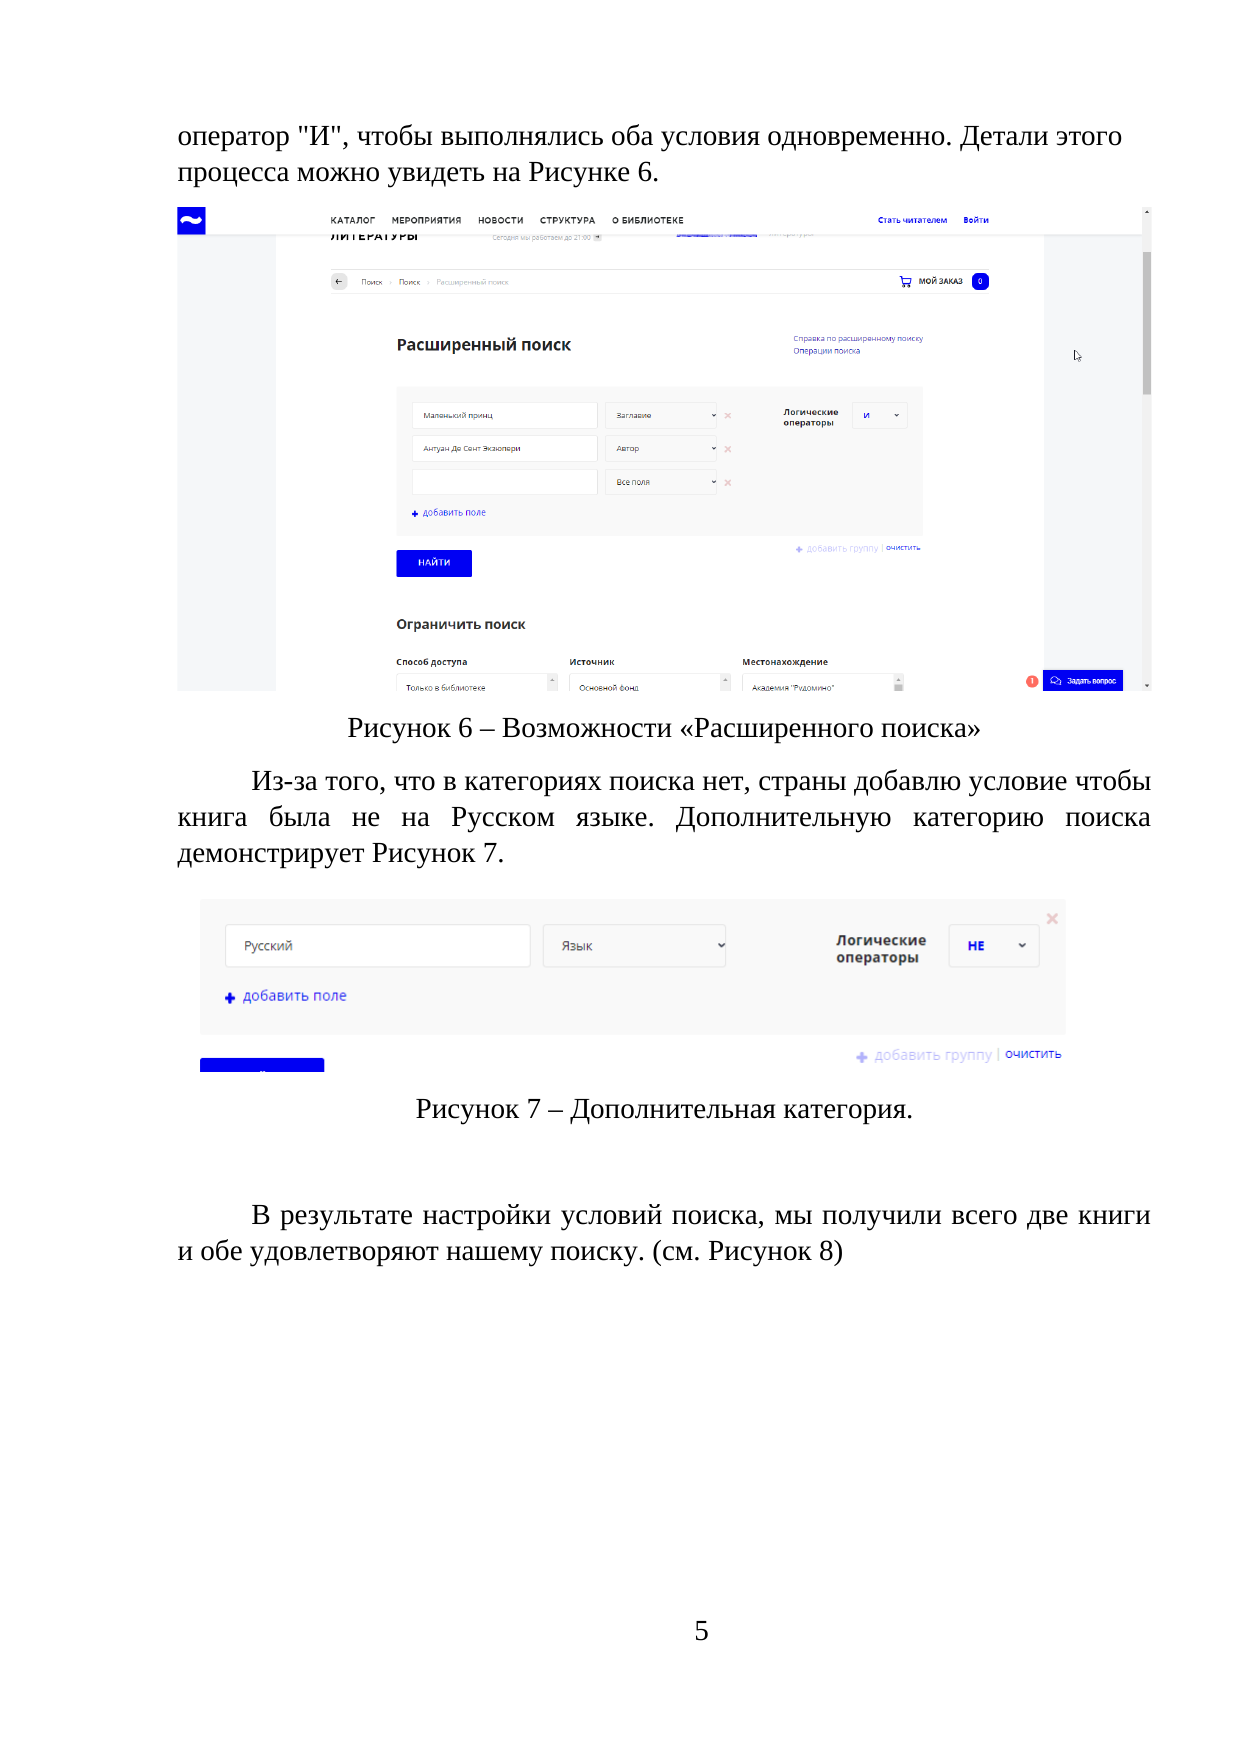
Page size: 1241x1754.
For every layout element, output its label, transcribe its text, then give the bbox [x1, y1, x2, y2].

text Из-за того, что в категориях поиска нет, страны добавлю условие чтобы книга была не на Русском языке. Дополнительную категорию поиска демонстрирует Рисунок 7. [177, 763, 1152, 868]
text В результате настройки условий поиска, мы получили всего две книги и обе удовлетворяют нашему поиску. (см. Рисунок 8) [177, 1197, 1152, 1267]
picture [177, 887, 1152, 1072]
text Рисунок 7 – Дополнительная категория. [177, 1091, 1152, 1125]
picture [177, 207, 1152, 691]
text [177, 118, 1152, 188]
text Рисунок 6 – Возможности «Расширенного поиска» [177, 710, 1152, 743]
